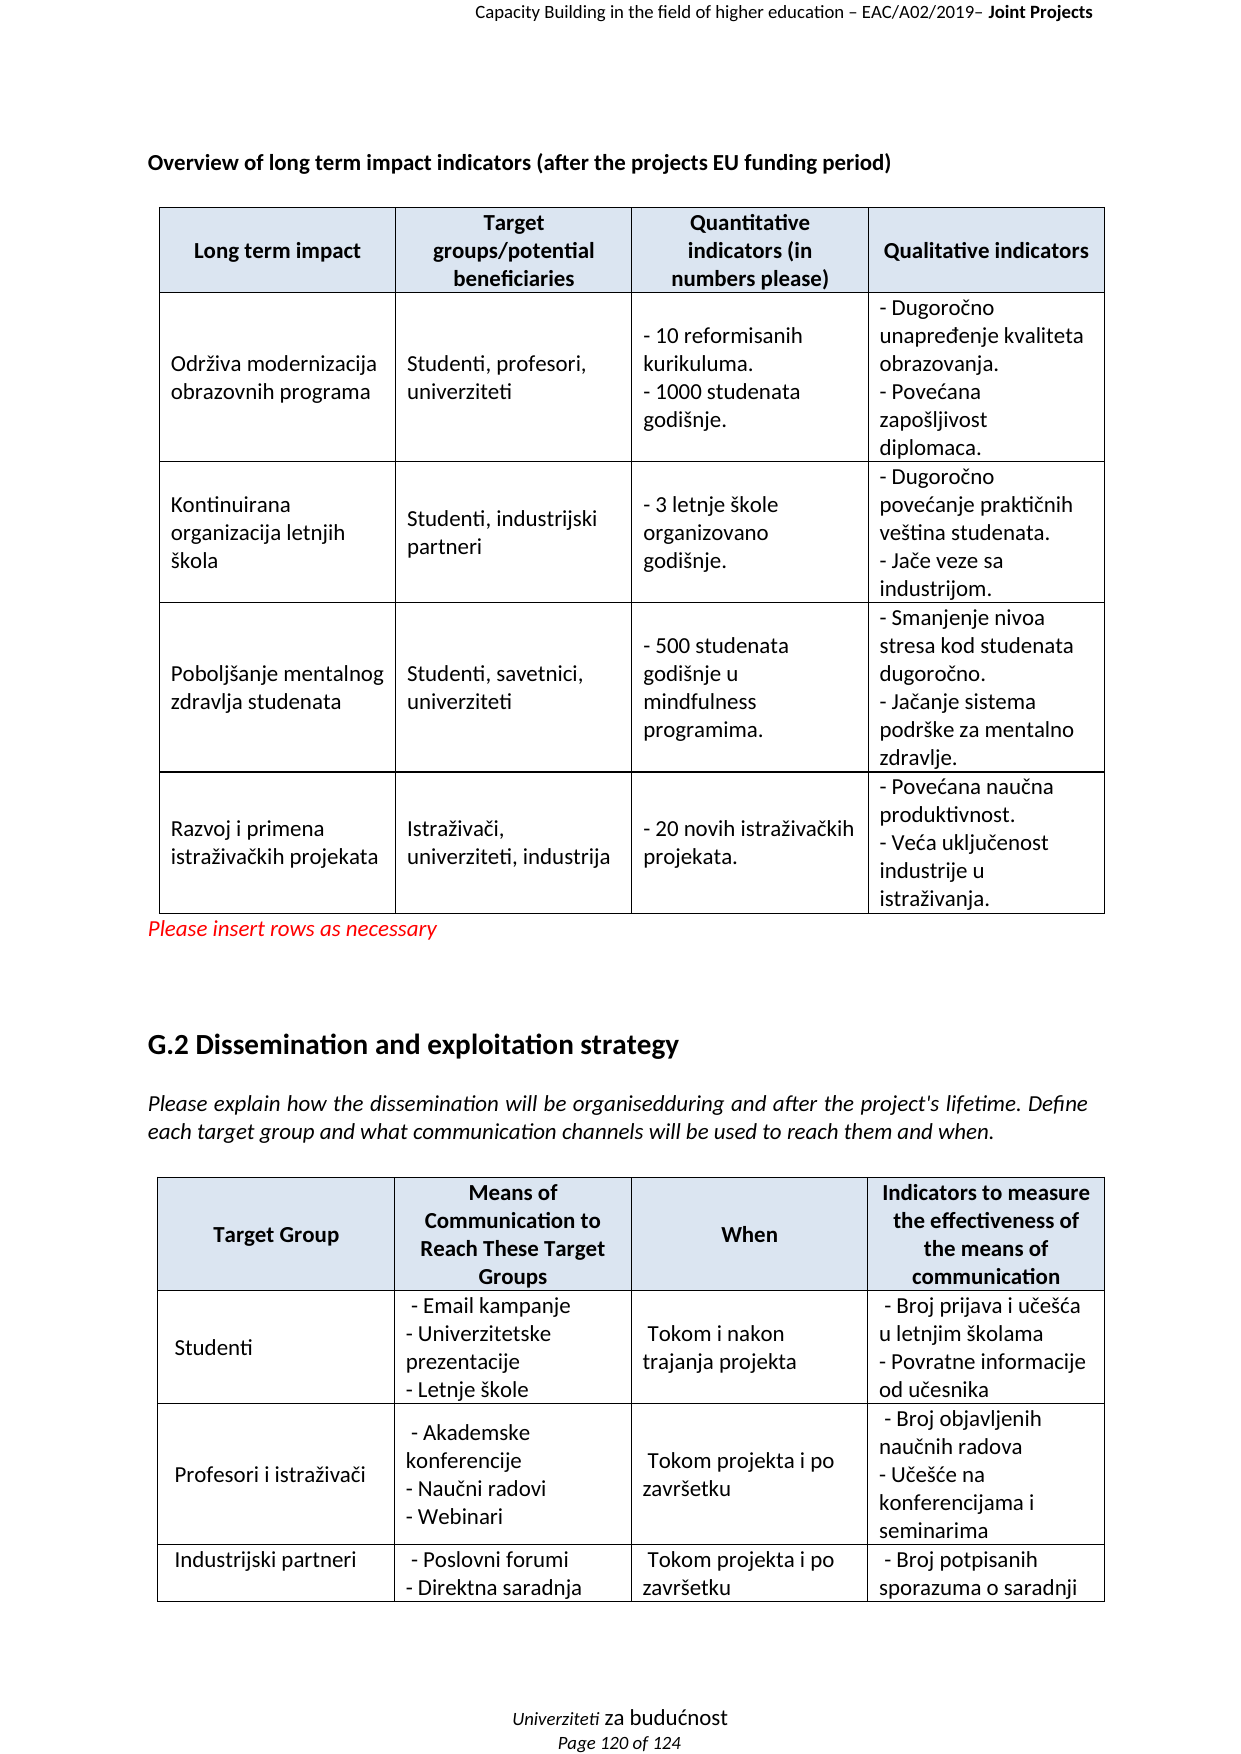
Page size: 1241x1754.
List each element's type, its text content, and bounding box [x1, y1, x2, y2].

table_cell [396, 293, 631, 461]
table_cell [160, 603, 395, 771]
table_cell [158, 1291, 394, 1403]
text Please insert rows as necessary [148, 914, 1093, 942]
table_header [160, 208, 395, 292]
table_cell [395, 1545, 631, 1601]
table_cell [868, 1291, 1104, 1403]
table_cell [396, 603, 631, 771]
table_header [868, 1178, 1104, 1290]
text Please explain how the dissemination will be organisedduring and after the project's lifetime. Define each target group and what communication channels will be used to reach them and when. [148, 1089, 1093, 1145]
subtitle G.2 Dissemination and exploitation strategy [148, 1026, 1093, 1061]
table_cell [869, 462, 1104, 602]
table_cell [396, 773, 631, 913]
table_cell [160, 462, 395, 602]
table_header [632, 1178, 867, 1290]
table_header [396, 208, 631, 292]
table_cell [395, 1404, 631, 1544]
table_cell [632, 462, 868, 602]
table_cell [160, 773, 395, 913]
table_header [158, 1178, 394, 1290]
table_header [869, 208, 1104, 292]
text Overview of long term impact indicators (after the projects EU funding period) [148, 148, 1093, 176]
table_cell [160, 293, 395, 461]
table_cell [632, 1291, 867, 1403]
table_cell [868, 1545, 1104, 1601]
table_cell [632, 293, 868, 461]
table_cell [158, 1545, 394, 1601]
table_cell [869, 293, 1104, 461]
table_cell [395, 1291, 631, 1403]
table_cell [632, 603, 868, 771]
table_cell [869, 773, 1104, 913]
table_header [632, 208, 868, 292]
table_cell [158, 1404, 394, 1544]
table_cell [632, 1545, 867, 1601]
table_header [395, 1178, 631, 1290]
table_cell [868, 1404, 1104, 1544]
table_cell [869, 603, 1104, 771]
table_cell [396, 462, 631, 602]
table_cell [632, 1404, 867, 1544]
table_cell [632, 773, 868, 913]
